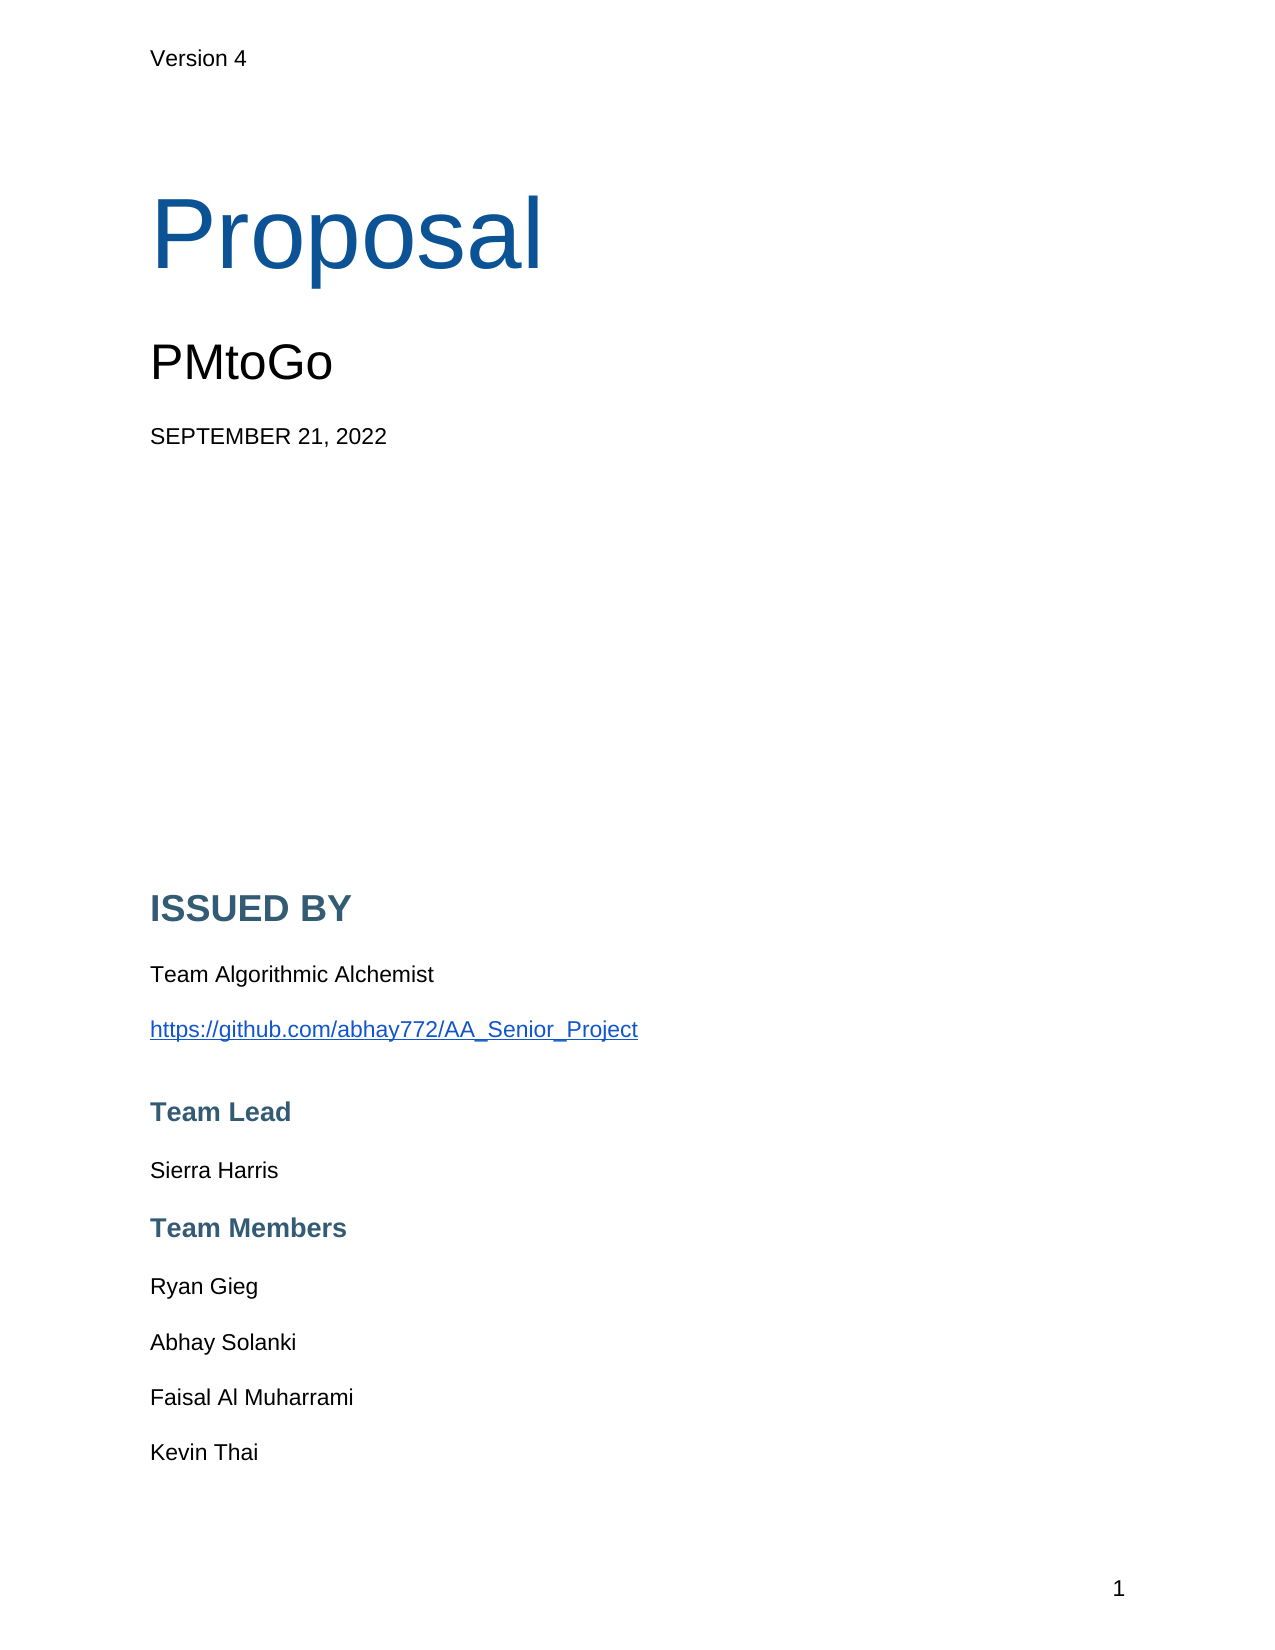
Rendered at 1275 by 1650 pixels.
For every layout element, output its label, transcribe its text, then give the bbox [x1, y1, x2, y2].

text https://github.com/abhay772/AA_Senior_Project [150, 1016, 1125, 1042]
subtitle Team Lead [150, 1096, 1125, 1127]
text PMtoGo [150, 332, 1125, 390]
text Team Members [150, 1212, 1125, 1244]
text Abhay Solanki [150, 1328, 1125, 1355]
text SEPTEMBER 21, 2022 [150, 423, 1125, 449]
text Ryan Gieg [150, 1273, 1125, 1300]
text Team Algorithmic Alchemist [150, 961, 1125, 987]
text ISSUED BY [150, 886, 1125, 929]
text Faisal Al Muharrami [150, 1384, 1125, 1410]
text Proposal [150, 175, 1125, 290]
text Sierra Harris [150, 1157, 1125, 1183]
text Kevin Thai [150, 1439, 1125, 1465]
